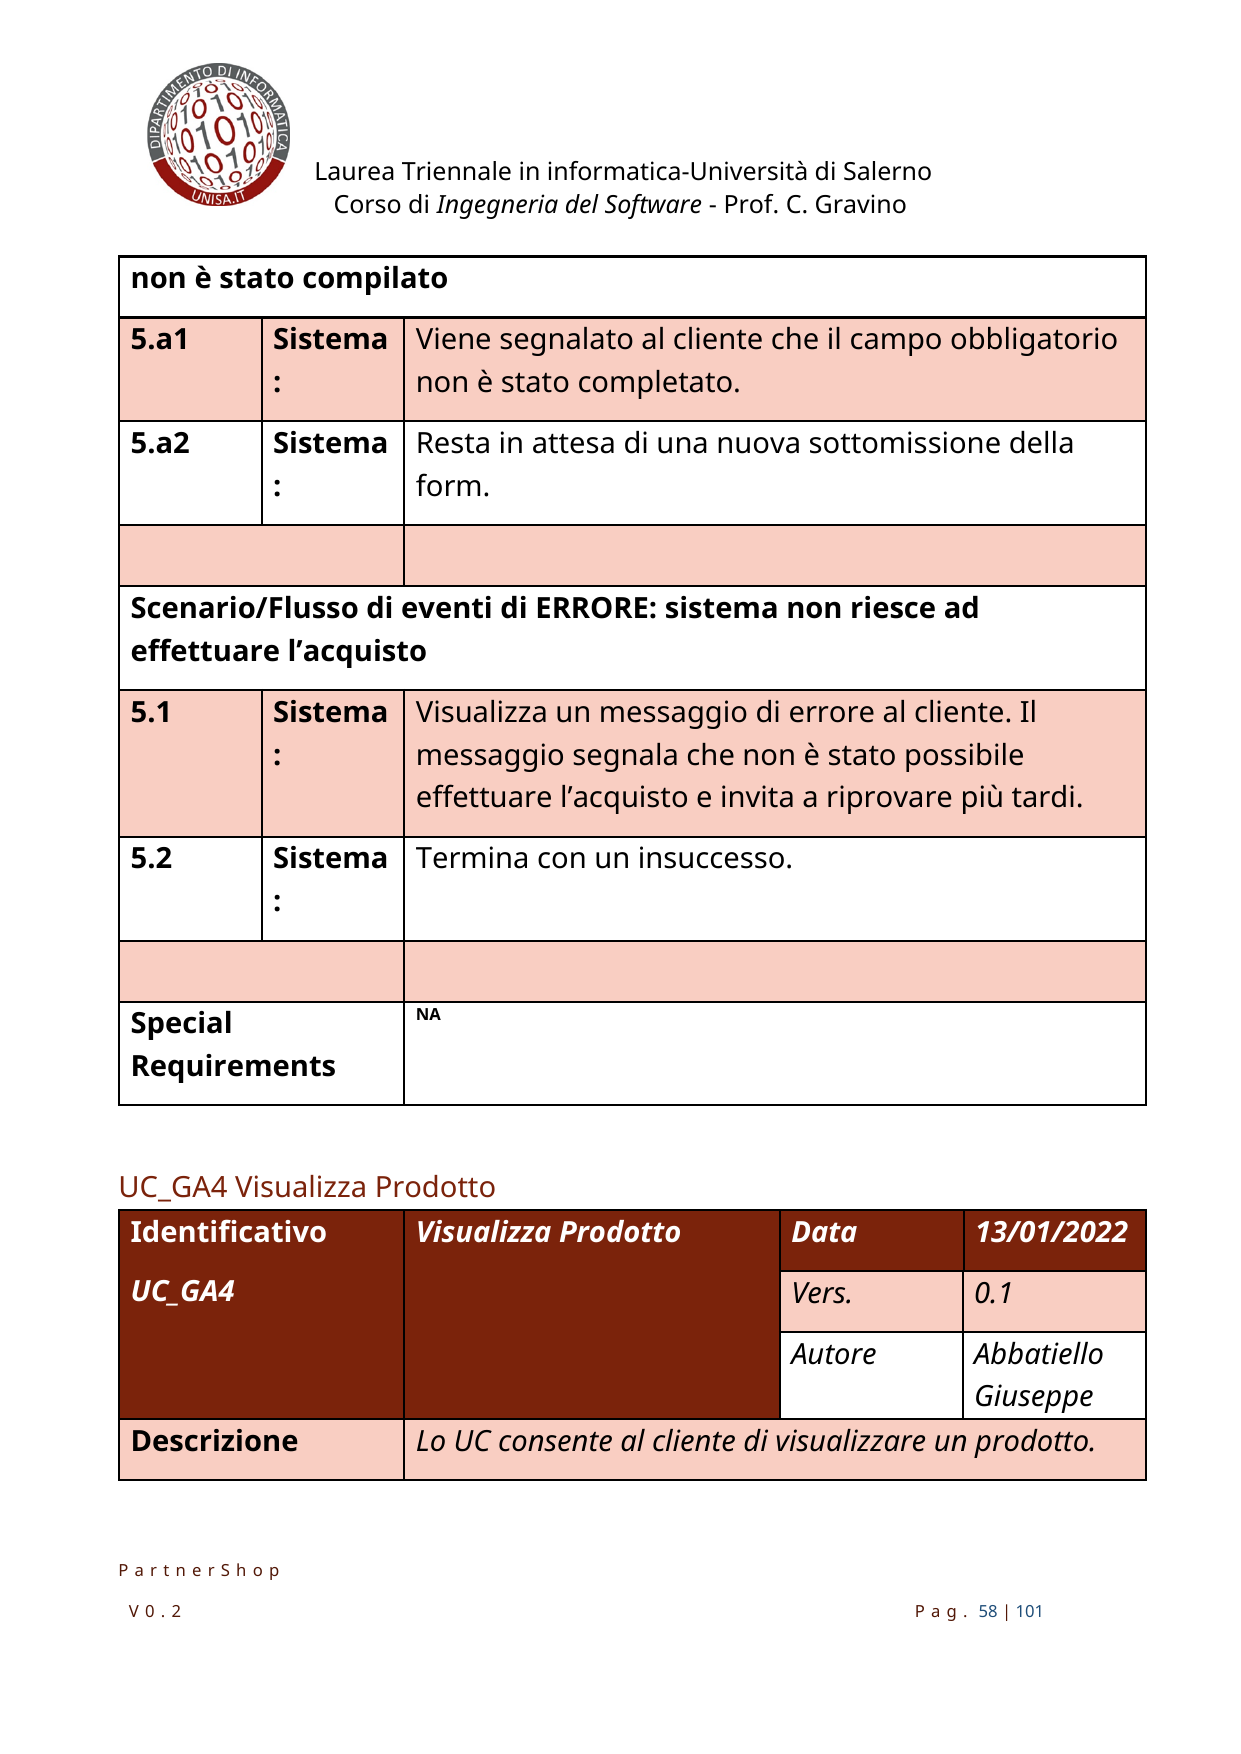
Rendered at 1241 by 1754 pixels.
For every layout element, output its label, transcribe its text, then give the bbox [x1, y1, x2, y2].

table_cell [405, 942, 1145, 1001]
table_header 13/01/2022 [965, 1211, 1145, 1270]
table_cell [120, 942, 403, 1001]
table_cell Sistema: [263, 691, 403, 836]
table_cell 5.a2 [120, 422, 261, 524]
table_cell Sistema: [263, 319, 403, 420]
table_cell 5.2 [120, 838, 261, 939]
table_header Visualizza Prodotto [405, 1211, 779, 1418]
table_cell Sistema: [263, 838, 403, 939]
table_cell [120, 526, 403, 585]
table_cell 0.1 [964, 1272, 1145, 1331]
table_header Identificativo UC_GA4 [120, 1211, 403, 1418]
table_cell Vers. [781, 1272, 962, 1331]
table_cell Autore [781, 1333, 962, 1418]
table_cell Sistema: [263, 422, 403, 524]
table_cell Abbatiello Giuseppe [964, 1333, 1145, 1418]
picture [147, 63, 290, 206]
table_header Data [781, 1211, 963, 1270]
table_cell Special Requirements [120, 1003, 403, 1104]
table_cell Resta in attesa di una nuova sottomissione della form. [405, 422, 1145, 524]
table_cell Descrizione [120, 1420, 403, 1479]
table_cell 5.1 [120, 691, 261, 836]
table_cell Scenario/Flusso di eventi di ERRORE: sistema non riesce ad effettuare l’acquisto [120, 587, 1145, 689]
table_cell Lo UC consente al cliente di visualizzare un prodotto. [405, 1420, 1145, 1479]
table_cell Visualizza un messaggio di errore al cliente. Il messaggio segnala che non è stato possibile effettuare l’acquisto e invita a riprovare più tardi. [405, 691, 1145, 836]
table_cell Termina con un insuccesso. [405, 838, 1145, 939]
table_cell [405, 526, 1145, 585]
table_cell Viene segnalato al cliente che il campo obbligatorio non è stato completato. [405, 319, 1145, 420]
table_cell 5.a1 [120, 319, 261, 420]
table_cell Scenario/Flusso di eventi Alternativo: qualche campo obbligatorio non è stato compilato [120, 258, 1145, 316]
table_cell NA [405, 1003, 1145, 1104]
subtitle UC_GA4 Visualizza Prodotto [118, 1166, 1122, 1206]
